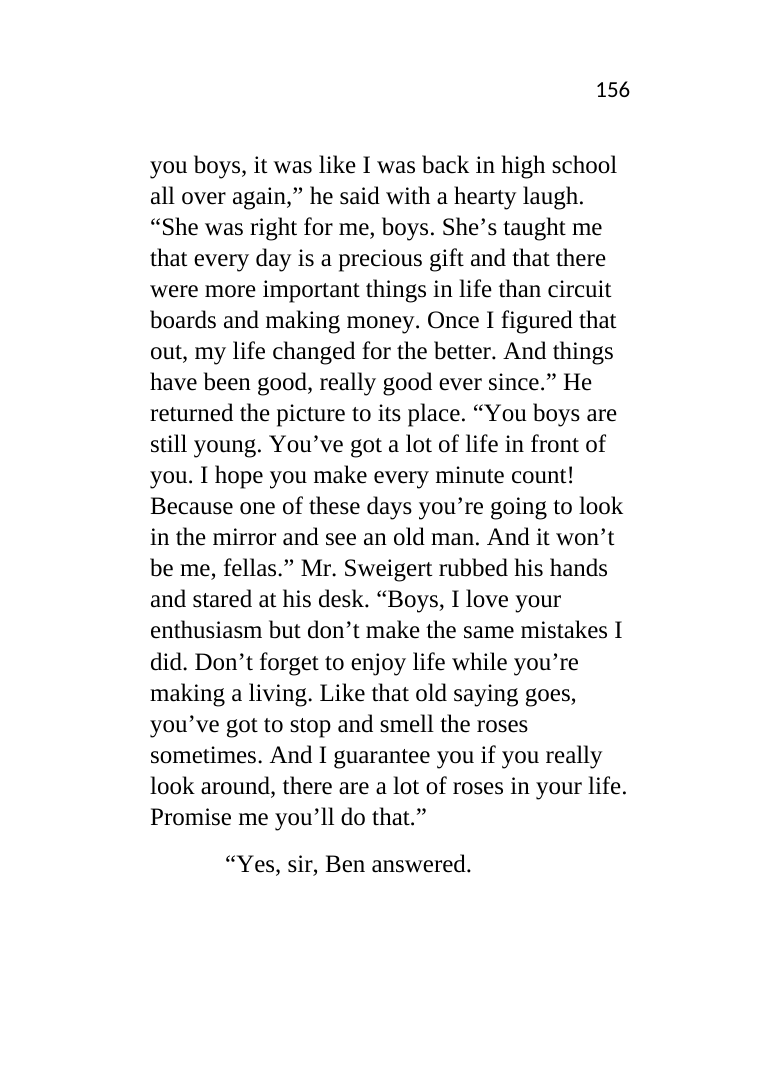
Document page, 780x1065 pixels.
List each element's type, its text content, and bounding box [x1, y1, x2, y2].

text “Yes, sir, Ben answered. [150, 849, 630, 878]
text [150, 150, 630, 831]
